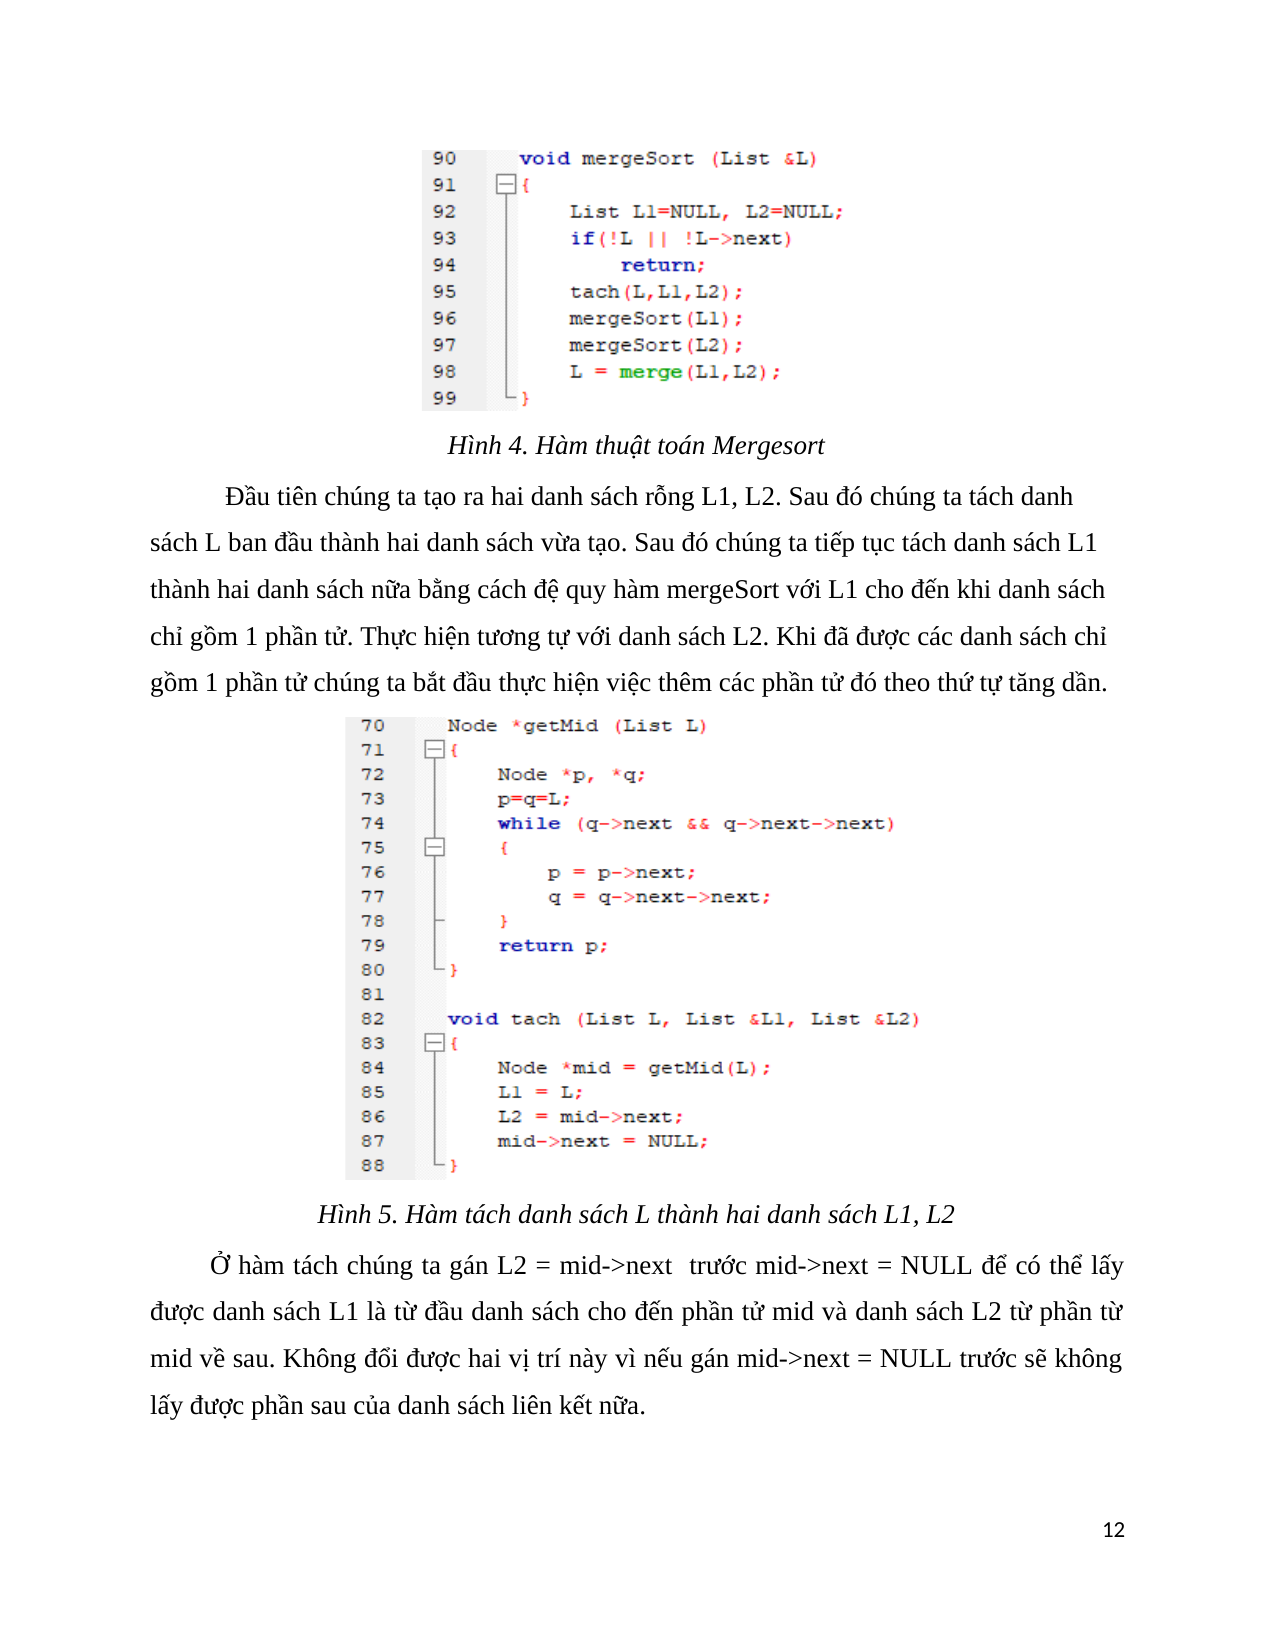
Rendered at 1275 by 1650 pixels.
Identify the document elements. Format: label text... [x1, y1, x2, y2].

text Hình 4. Hàm thuật toán Mergesort [150, 429, 1125, 460]
text Ở hàm tách chúng ta gán L2 = mid->next trước mid->next = NULL để có thể lấy được danh sách L1 là từ đầu danh sách cho đến phần tử mid và danh sách L2 từ phần từ mid về sau. Không đổi được hai vị trí này vì nếu gán mid->next = NULL trước sẽ không lấy được phần sau của danh sách liên kết nữa. [150, 1249, 1125, 1420]
picture [421, 150, 854, 411]
text Đầu tiên chúng ta tạo ra hai danh sách rỗng L1, L2. Sau đó chúng ta tách danh sách L ban đầu thành hai danh sách vừa tạo. Sau đó chúng ta tiếp tục tách danh sách L1 thành hai danh sách nữa bằng cách đệ quy hàm mergeSort với L1 cho đến khi danh sách chỉ gồm 1 phần tử. Thực hiện tương tự với danh sách L2. Khi đã được các danh sách chỉ gồm 1 phần tử chúng ta bắt đầu thực hiện việc thêm các phần tử đó theo thứ tự tăng dần. [150, 480, 1125, 698]
picture [345, 717, 930, 1180]
text Hình 5. Hàm tách danh sách L thành hai danh sách L1, L2 [150, 1198, 1125, 1229]
